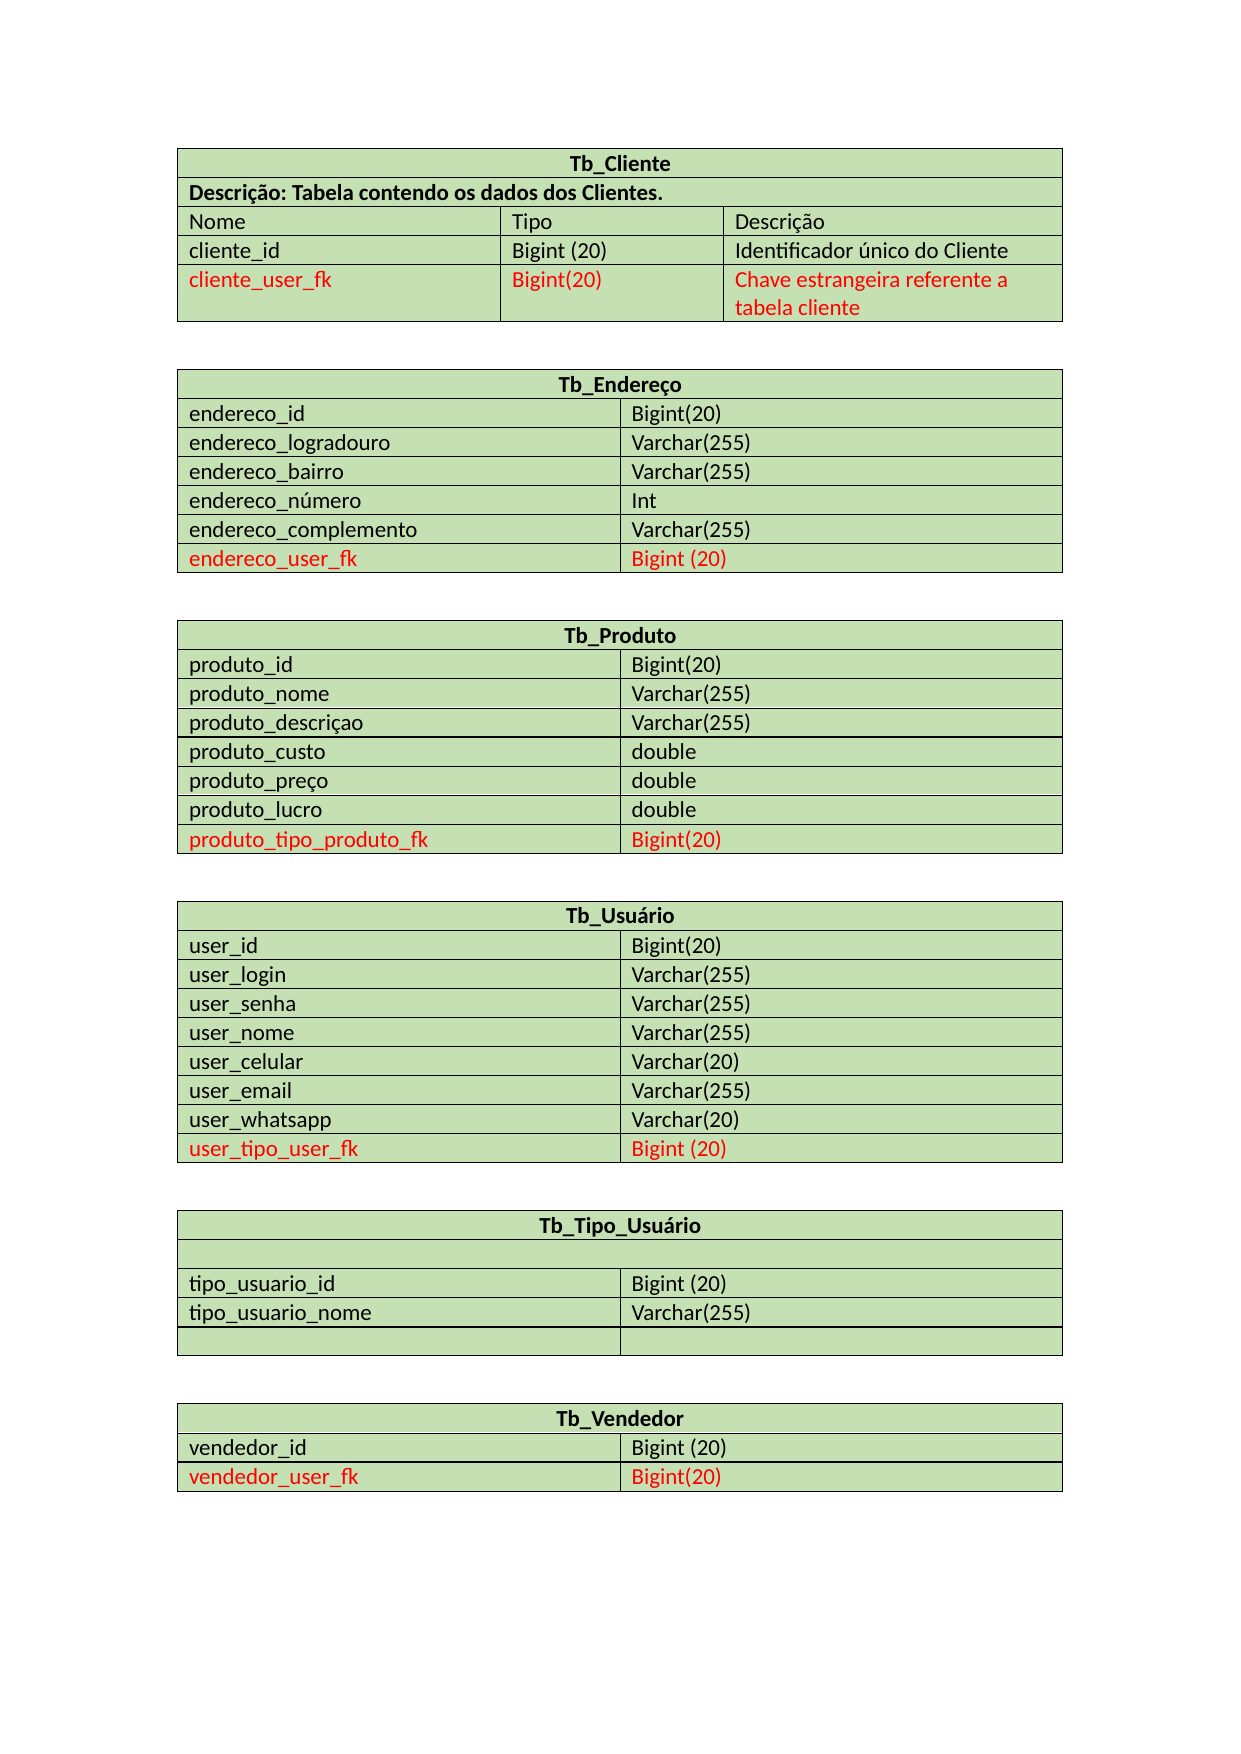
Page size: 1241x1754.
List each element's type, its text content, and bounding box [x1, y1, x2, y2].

table_cell user_whatsapp [178, 1105, 620, 1133]
table_cell Bigint(20) [501, 265, 723, 321]
table_cell user_email [178, 1076, 620, 1104]
table_cell Bigint (20) [501, 236, 723, 264]
table_cell produto_custo [178, 738, 620, 766]
table_cell Bigint(20) [621, 1463, 1062, 1491]
table_cell tipo_usuario_nome [178, 1298, 620, 1326]
table_cell double [621, 767, 1062, 794]
table_cell Bigint (20) [621, 1434, 1062, 1461]
table_cell double [621, 796, 1062, 824]
table_cell Varchar(255) [621, 515, 1062, 543]
table_header Tb_Vendedor [178, 1404, 1062, 1432]
table_cell user_id [178, 931, 620, 959]
table_cell endereco_id [178, 399, 620, 427]
table_cell endereco_bairro [178, 457, 620, 485]
table_cell cliente_user_fk [178, 265, 500, 321]
table_cell Descrição: Tabela contendo os dados dos Clientes. [178, 178, 1062, 206]
table_cell Varchar(255) [621, 960, 1062, 988]
table_cell vendedor_user_fk [178, 1463, 620, 1491]
table_cell Bigint(20) [621, 399, 1062, 427]
table_header Tb_Endereço [178, 370, 1062, 398]
table_cell produto_nome [178, 679, 620, 707]
table_cell cliente_id [178, 236, 500, 264]
table_cell endereco_logradouro [178, 428, 620, 456]
table_cell Bigint (20) [621, 1134, 1062, 1162]
table_cell Varchar(255) [621, 1076, 1062, 1104]
table_header Tb_Tipo_Usuário [178, 1211, 1062, 1239]
table_cell produto_preço [178, 767, 620, 794]
table_cell Bigint (20) [621, 544, 1062, 572]
table_cell double [621, 738, 1062, 766]
table_cell Varchar(255) [621, 428, 1062, 456]
table_cell [178, 1328, 620, 1355]
table_cell produto_id [178, 650, 620, 678]
table_cell Identificador único do Cliente [724, 236, 1062, 264]
table_cell Descrição [724, 207, 1062, 235]
table_cell Bigint(20) [621, 931, 1062, 959]
table_cell produto_descriçao [178, 709, 620, 736]
table_cell tipo_usuario_id [178, 1269, 620, 1297]
table_cell Varchar(20) [621, 1047, 1062, 1075]
table_cell user_login [178, 960, 620, 988]
table_cell [621, 1328, 1062, 1355]
table_cell vendedor_id [178, 1434, 620, 1461]
table_cell Varchar(255) [621, 679, 1062, 707]
table_cell Bigint(20) [621, 825, 1062, 853]
table_cell Chave estrangeira referente a tabela cliente [724, 265, 1062, 321]
table_cell Bigint(20) [621, 650, 1062, 678]
table_cell produto_lucro [178, 796, 620, 824]
table_cell produto_tipo_produto_fk [178, 825, 620, 853]
table_cell Tipo [501, 207, 723, 235]
table_cell Varchar(255) [621, 989, 1062, 1017]
table_cell user_senha [178, 989, 620, 1017]
table_cell [178, 1240, 1062, 1268]
table_header Tb_Usuário [178, 902, 1062, 930]
table_cell Varchar(255) [621, 1298, 1062, 1326]
table_cell endereco_user_fk [178, 544, 620, 572]
table_header Tb_Cliente [178, 149, 1062, 177]
table_cell Varchar(255) [621, 709, 1062, 736]
table_header Tb_Produto [178, 621, 1062, 649]
table_cell Bigint (20) [621, 1269, 1062, 1297]
table_cell Int [621, 486, 1062, 514]
table_cell endereco_complemento [178, 515, 620, 543]
table_cell Varchar(20) [621, 1105, 1062, 1133]
table_cell Varchar(255) [621, 457, 1062, 485]
table_cell user_celular [178, 1047, 620, 1075]
table_cell user_nome [178, 1018, 620, 1046]
table_cell user_tipo_user_fk [178, 1134, 620, 1162]
table_cell Nome [178, 207, 500, 235]
table_cell Varchar(255) [621, 1018, 1062, 1046]
table_cell endereco_número [178, 486, 620, 514]
